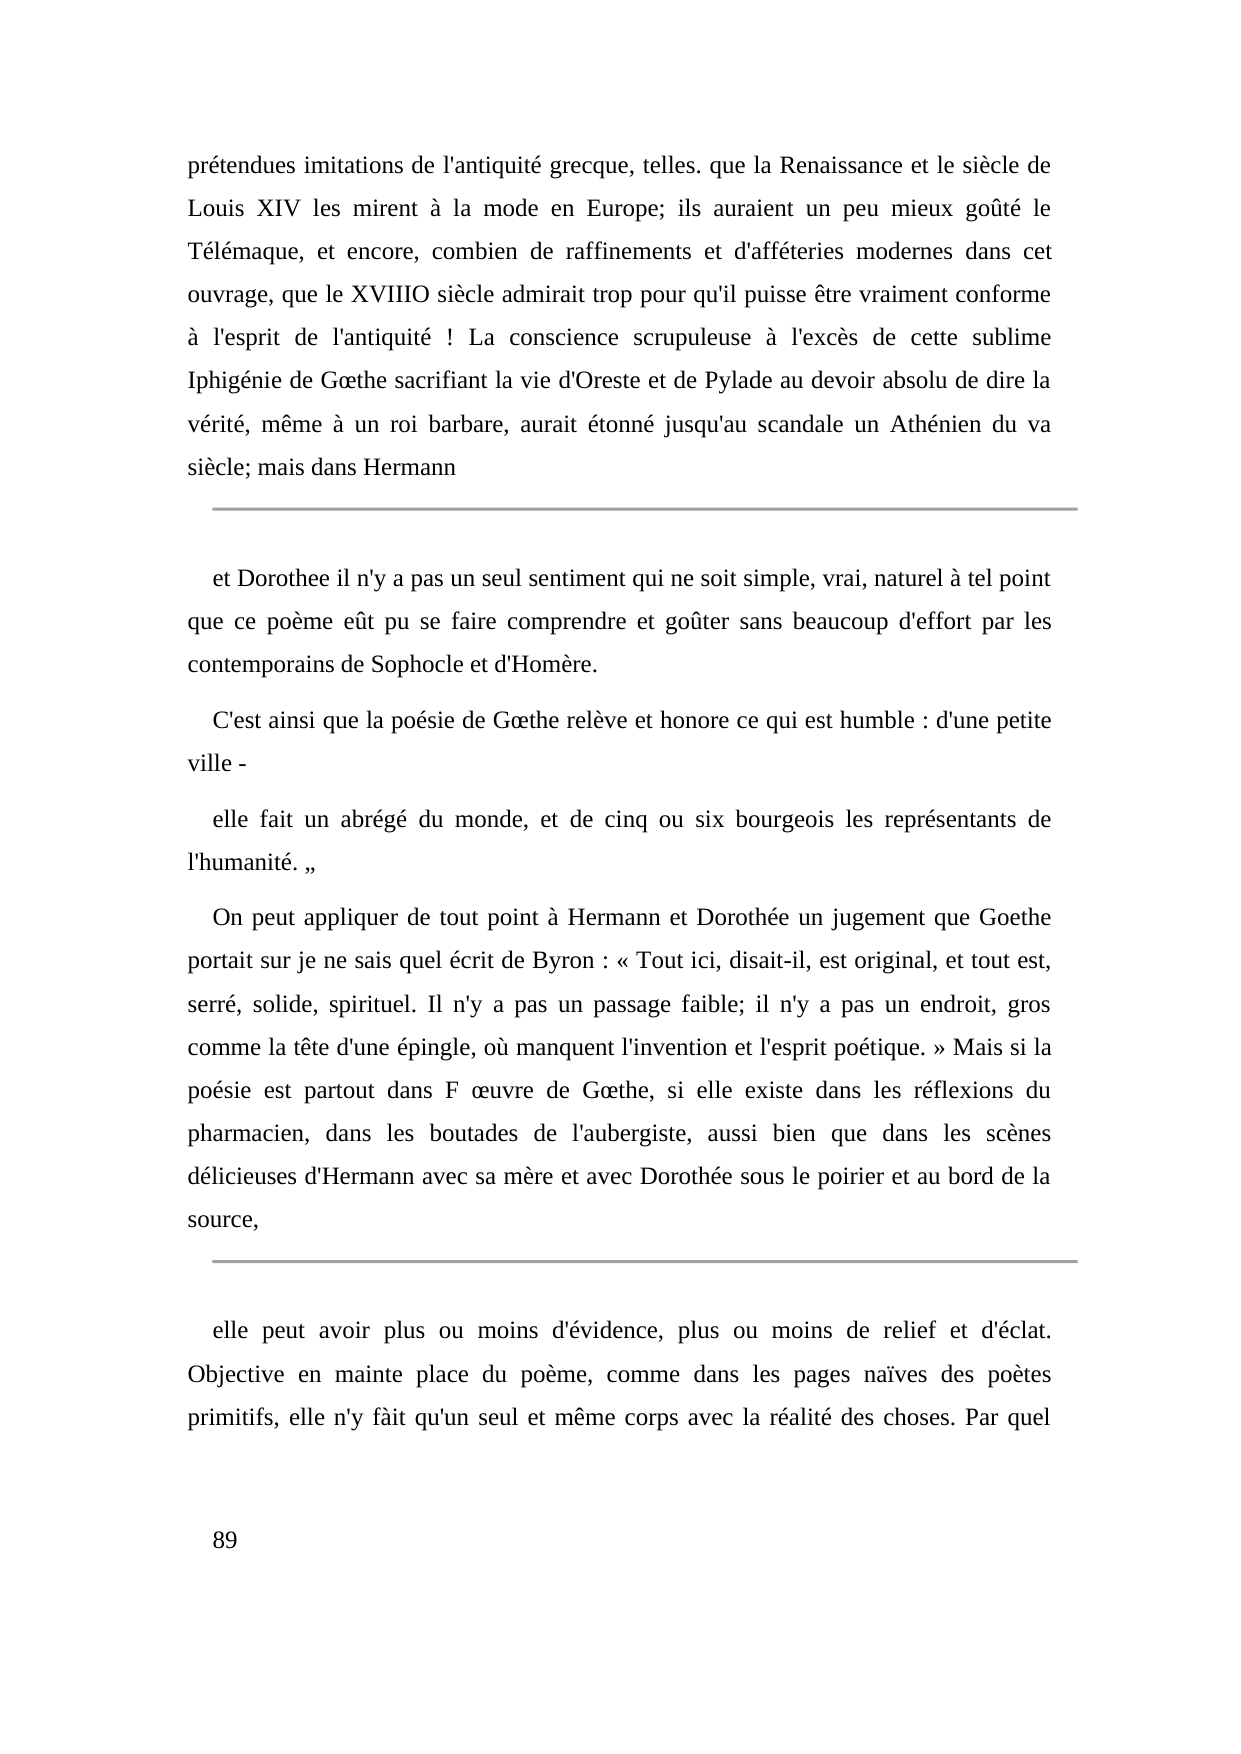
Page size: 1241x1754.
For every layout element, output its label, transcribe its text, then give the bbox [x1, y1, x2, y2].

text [187, 150, 1053, 481]
text C'est ainsi que la poésie de Gœthe relève et honore ce qui est humble : d'une petite ville - [187, 705, 1053, 777]
text On peut appliquer de tout point à Hermann et Dorothée un jugement que Goethe portait sur je ne sais quel écrit de Byron : « Tout ici, disait-il, est original, et tout est, serré, solide, spirituel. Il n'y a pas un passage faible; il n'y a pas un endroit, gros comme la tête d'une épingle, où manquent l'invention et l'esprit poétique. » Mais si la poésie est partout dans F œuvre de Gœthe, si elle existe dans les réflexions du pharmacien, dans les boutades de l'aubergiste, aussi bien que dans les scènes délicieuses d'Hermann avec sa mère et avec Dorothée sous le poirier et au bord de la source, [187, 902, 1053, 1233]
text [187, 1316, 1053, 1431]
text et Dorothee il n'y a pas un seul sentiment qui ne soit simple, vrai, naturel à tel point que ce poème eût pu se faire comprendre et goûter sans beaucoup d'effort par les contemporains de Sophocle et d'Homère. [187, 563, 1053, 678]
text elle fait un abrégé du monde, et de cinq ou six bourgeois les représentants de l'humanité. „ [187, 804, 1053, 876]
